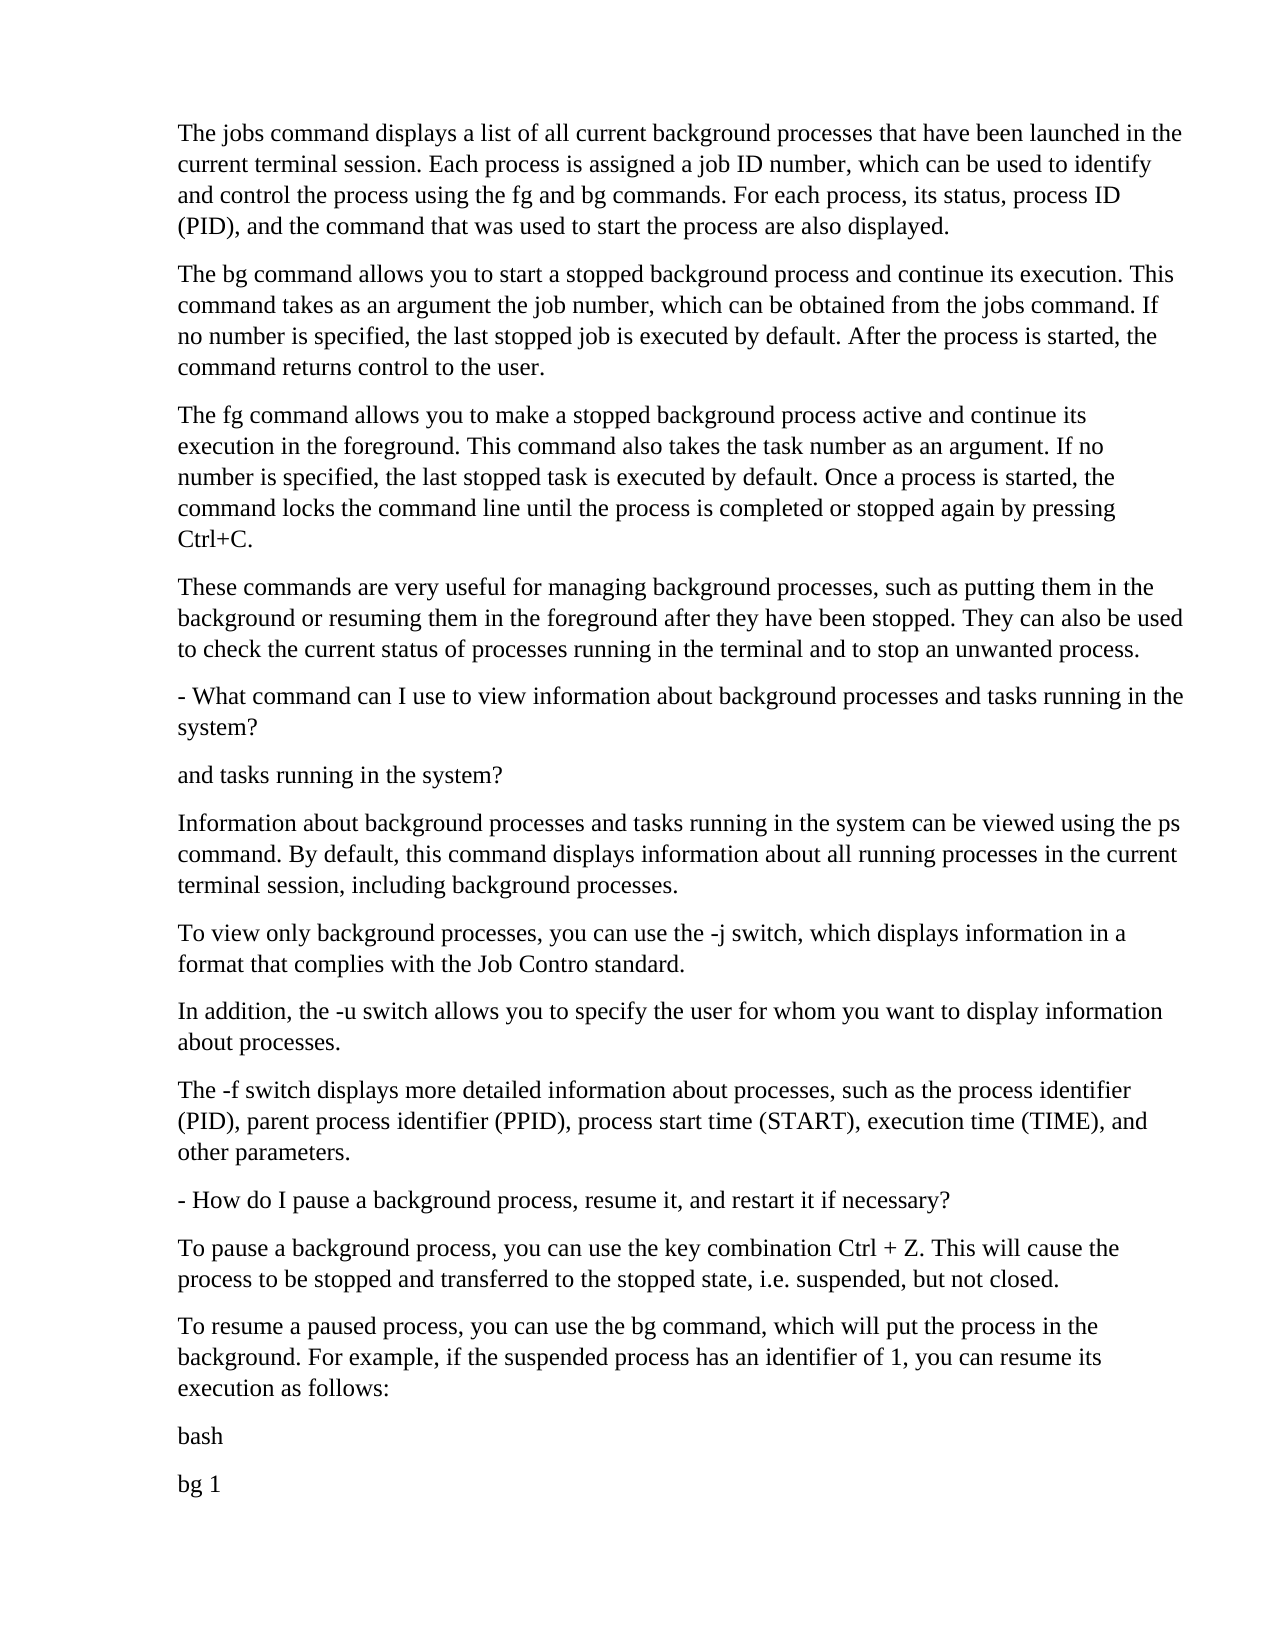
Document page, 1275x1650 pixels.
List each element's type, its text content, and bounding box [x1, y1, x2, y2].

text The jobs command displays a list of all current background processes that have been launched in the current terminal session. Each process is assigned a job ID number, which can be used to identify and control the process using the fg and bg commands. For each process, its status, process ID (PID), and the command that was used to start the process are also displayed. [177, 118, 1186, 240]
text These commands are very useful for managing background processes, such as putting them in the background or resuming them in the foreground after they have been stopped. They can also be used to check the current status of processes running in the terminal and to stop an unwanted process. [177, 572, 1186, 662]
text To view only background processes, you can use the -j switch, which displays information in a format that complies with the Job Contro standard. [177, 918, 1186, 977]
text and tasks running in the system? [177, 760, 1186, 789]
text In addition, the -u switch allows you to specify the user for whom you want to display information about processes. [177, 996, 1186, 1056]
text - How do I pause a background process, resume it, and restart it if necessary? [177, 1185, 1186, 1214]
text To resume a paused process, you can use the bg command, which will put the process in the background. For example, if the suspended process has an identifier of 1, you can resume its execution as follows: [177, 1311, 1186, 1402]
text - What command can I use to view information about background processes and tasks running in the system? [177, 681, 1186, 741]
text The -f switch displays more detailed information about processes, such as the process identifier (PID), parent process identifier (PPID), process start time (START), execution time (TIME), and other parameters. [177, 1075, 1186, 1166]
text To pause a background process, you can use the key combination Ctrl + Z. This will cause the process to be stopped and transferred to the stopped state, i.e. suspended, but not closed. [177, 1233, 1186, 1292]
text bash [177, 1421, 1186, 1450]
text The bg command allows you to start a stopped background process and continue its execution. This command takes as an argument the job number, which can be obtained from the jobs command. If no number is specified, the last stopped job is executed by default. After the process is started, the command returns control to the user. [177, 259, 1186, 381]
text The fg command allows you to make a stopped background process active and continue its execution in the foreground. This command also takes the task number as an argument. If no number is specified, the last stopped task is executed by default. Once a process is started, the command locks the command line until the process is completed or stopped again by pressing Ctrl+C. [177, 400, 1186, 553]
text Information about background processes and tasks running in the system can be viewed using the ps command. By default, this command displays information about all running processes in the current terminal session, including background processes. [177, 808, 1186, 899]
text bg 1 [177, 1469, 1186, 1498]
